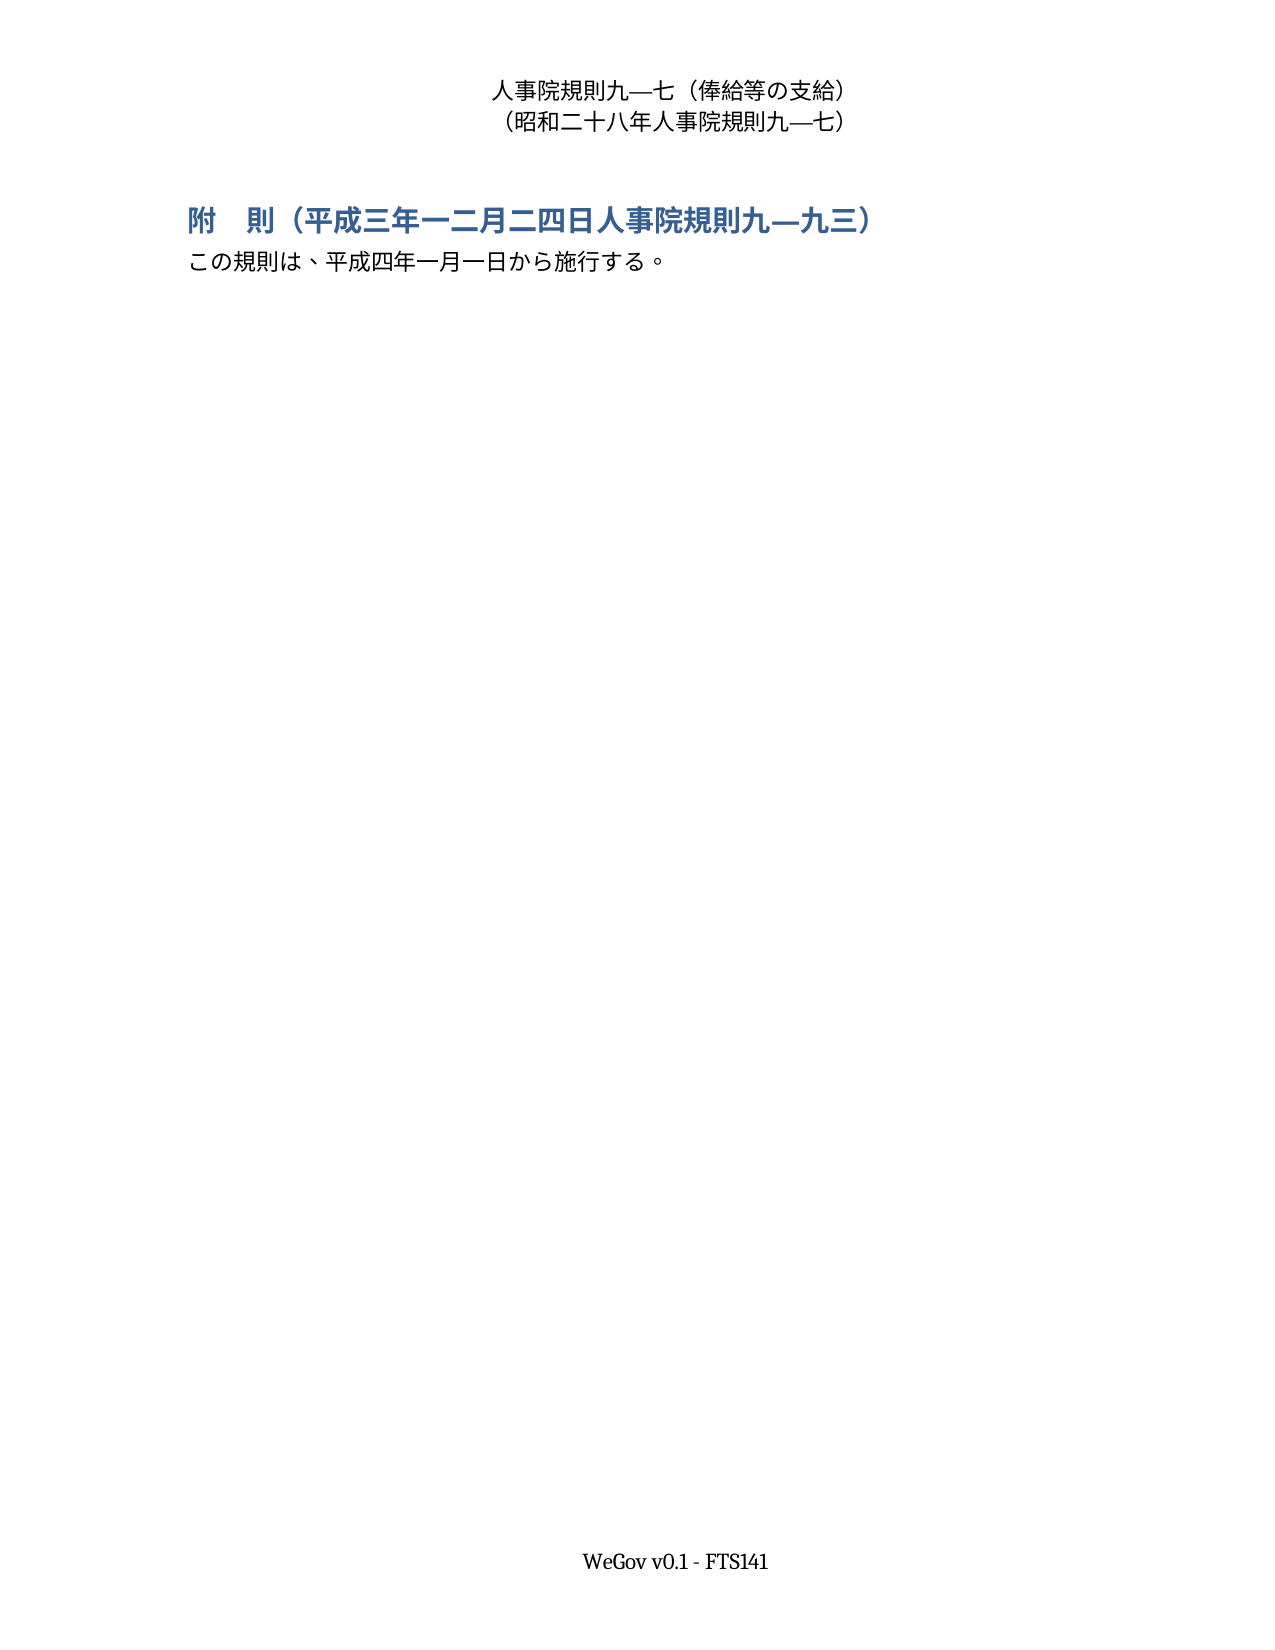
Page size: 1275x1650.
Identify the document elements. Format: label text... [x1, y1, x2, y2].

text この規則は、平成四年一月一日から施行する。 [187, 246, 1087, 277]
subtitle 附 則（平成三年一二月二四日人事院規則九―九三） [187, 200, 1087, 240]
